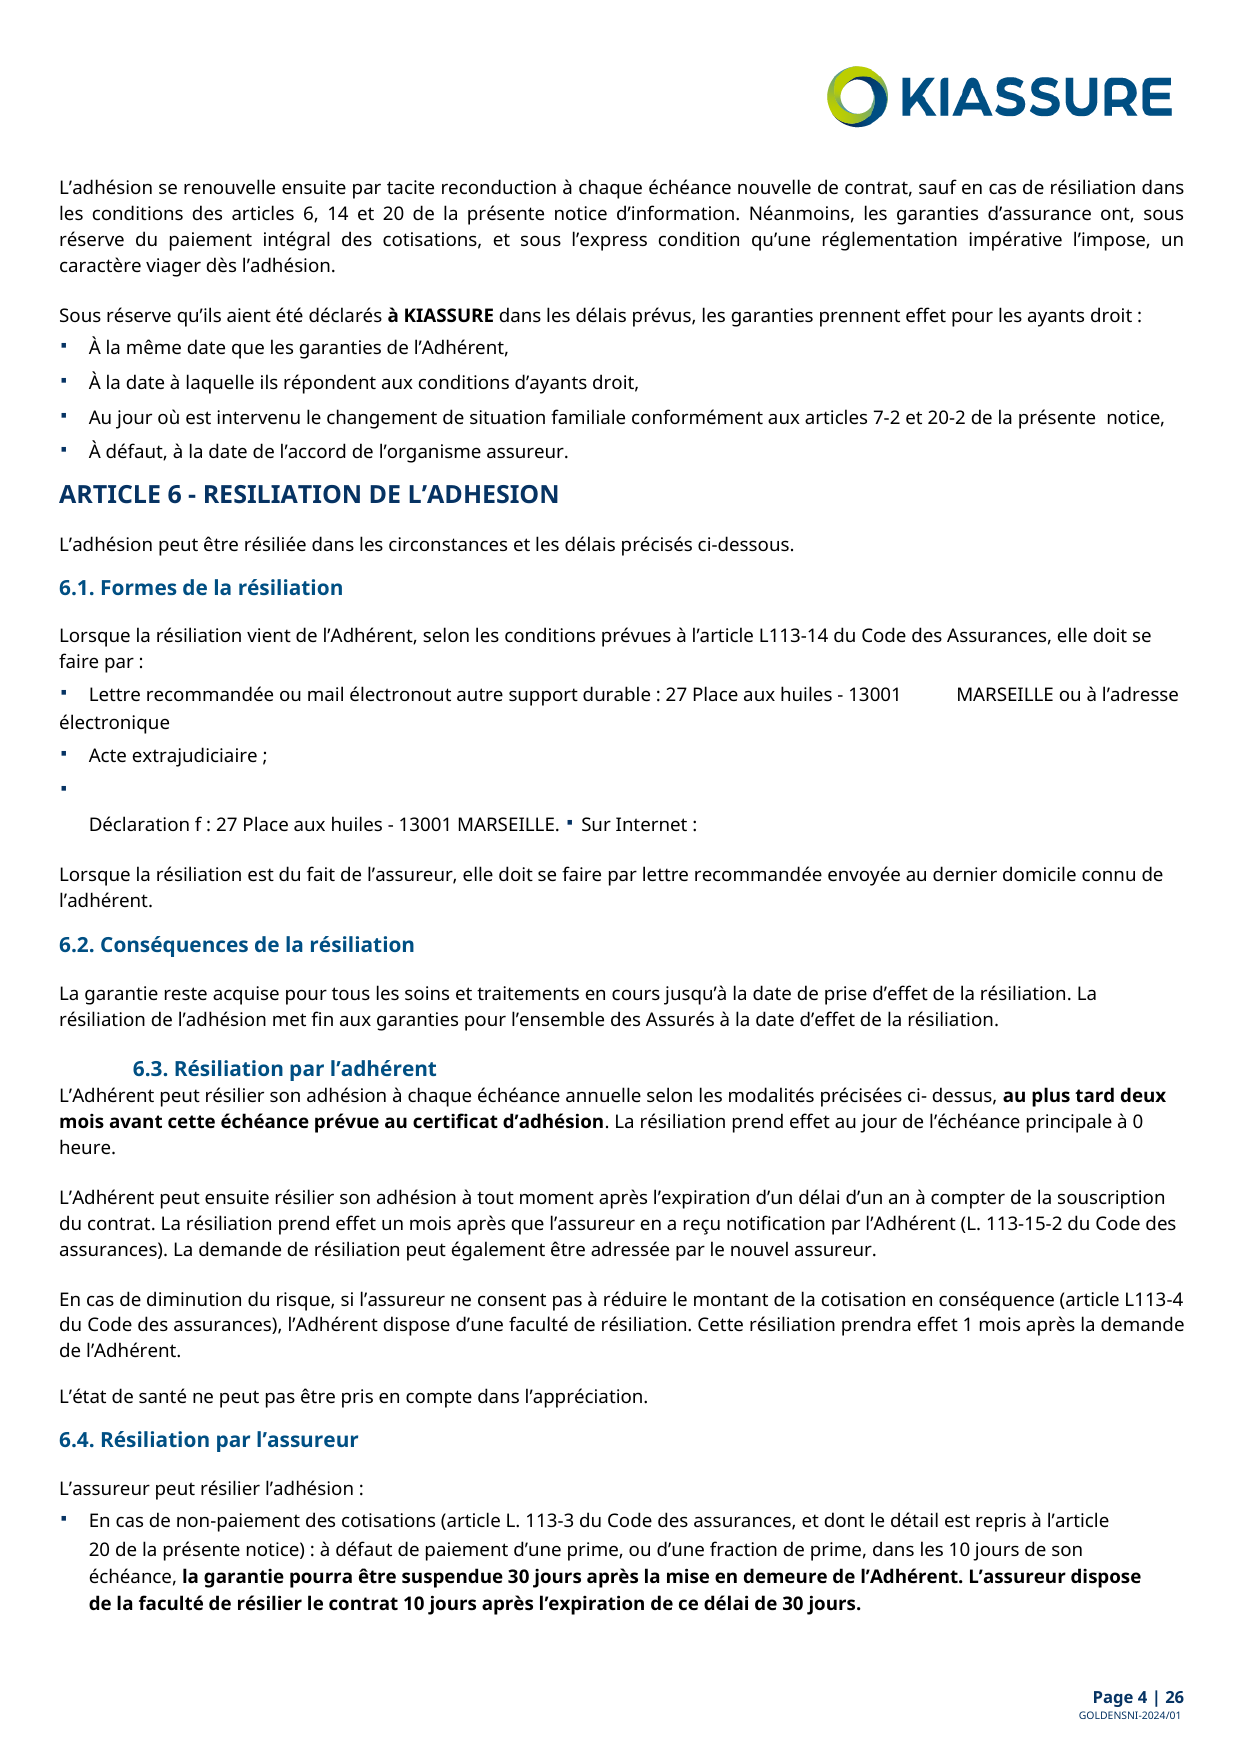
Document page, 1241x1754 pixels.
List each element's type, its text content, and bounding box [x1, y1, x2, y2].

text Lorsque la résiliation est du fait de l’assureur, elle doit se faire par lettre recommandée envoyée au dernier domicile connu de l’adhérent. [59, 861, 1189, 913]
text L’état de santé ne peut pas être pris en compte dans l’appréciation. [59, 1387, 1219, 1407]
text 6.4. Résiliation par l’assureur [59, 1429, 1219, 1452]
text Page 4 | 26 GOLDENSNI-2024/01 [1079, 1685, 1189, 1722]
text L’adhésion se renouvelle ensuite par tacite reconduction à chaque échéance nouvelle de contrat, sauf en cas de résiliation dans les conditions des articles 6, 14 et 20 de la présente notice d’information. Néanmoins, les garanties d’assurance ont, sous réserve du paiement intégral des cotisations, et sous l’express condition qu’une réglementation impérative l’impose, un caractère viager dès l’adhésion. [59, 174, 1186, 278]
text L’Adhérent peut ensuite résilier son adhésion à tout moment après l’expiration d’un délai d’un an à compter de la souscription du contrat. La résiliation prend effet un mois après que l’assureur en a reçu notification par l’Adhérent (L. 113-15-2 du Code des assurances). La demande de résiliation peut également être adressée par le nouvel assureur. [59, 1184, 1189, 1262]
text La garantie reste acquise pour tous les soins et traitements en cours jusqu’à la date de prise d’effet de la résiliation. La résiliation de l’adhésion met fin aux garanties pour l’ensemble des Assurés à la date d’effet de la résiliation. [59, 980, 1144, 1032]
text Lorsque la résiliation vient de l’Adhérent, selon les conditions prévues à l’article L113-14 du Code des Assurances, elle doit se faire par : ∙ Lettre recommandée ou mail électronout autre support durable : 27 Place aux huiles - 13001 MARSEILLE ou à l’adresse électronique ∙ Acte extrajudiciaire ; ∙ Déclaration f : 27 Place aux huiles - 13001 MARSEILLE. ∙ Sur Internet : [59, 623, 1189, 839]
text ARTICLE 6 - RESILIATION DE L’ADHESION [59, 482, 1219, 509]
text En cas de diminution du risque, si l’assureur ne consent pas à réduire le montant de la cotisation en conséquence (article L113-4 du Code des assurances), l’Adhérent dispose d’une faculté de résiliation. Cette résiliation prendra effet 1 mois après la demande de l’Adhérent. [59, 1286, 1185, 1363]
text Sous réserve qu’ils aient été déclarés à KIASSURE dans les délais prévus, les garanties prennent effet pour les ayants droit : ∙ À la même date que les garanties de l’Adhérent, ∙ À la date à laquelle ils répondent aux conditions d’ayants droit, ∙ Au jour où est intervenu le changement de situation familiale conformément aux articles 7-2 et 20-2 de la présente notice, ∙ À défaut, à la date de l’accord de l’organisme assureur. [59, 302, 1189, 466]
picture [762, 18, 1199, 175]
text 6.1. Formes de la résiliation [59, 577, 1219, 600]
text 6.2. Conséquences de la résiliation [59, 935, 1219, 957]
text L’assureur peut résilier l’adhésion : ∙ En cas de non-paiement des cotisations (article L. 113-3 du Code des assurances, et dont le détail est repris à l’article 20 de la présente notice) : à défaut de paiement d’une prime, ou d’une fraction de prime, dans les 10 jours de son échéance, la garantie pourra être suspendue 30 jours après la mise en demeure de l’Adhérent. L’assureur dispose de la faculté de résilier le contrat 10 jours après l’expiration de ce délai de 30 jours. [59, 1475, 1189, 1616]
text 6.3. Résiliation par l’adhérent L’Adhérent peut résilier son adhésion à chaque échéance annuelle selon les modalités précisées ci- dessus, au plus tard deux mois avant cette échéance prévue au certificat d’adhésion. La résiliation prend effet au jour de l’échéance principale à 0 heure. [59, 1054, 1189, 1160]
text L’adhésion peut être résiliée dans les circonstances et les délais précisés ci-dessous. [59, 536, 1219, 556]
